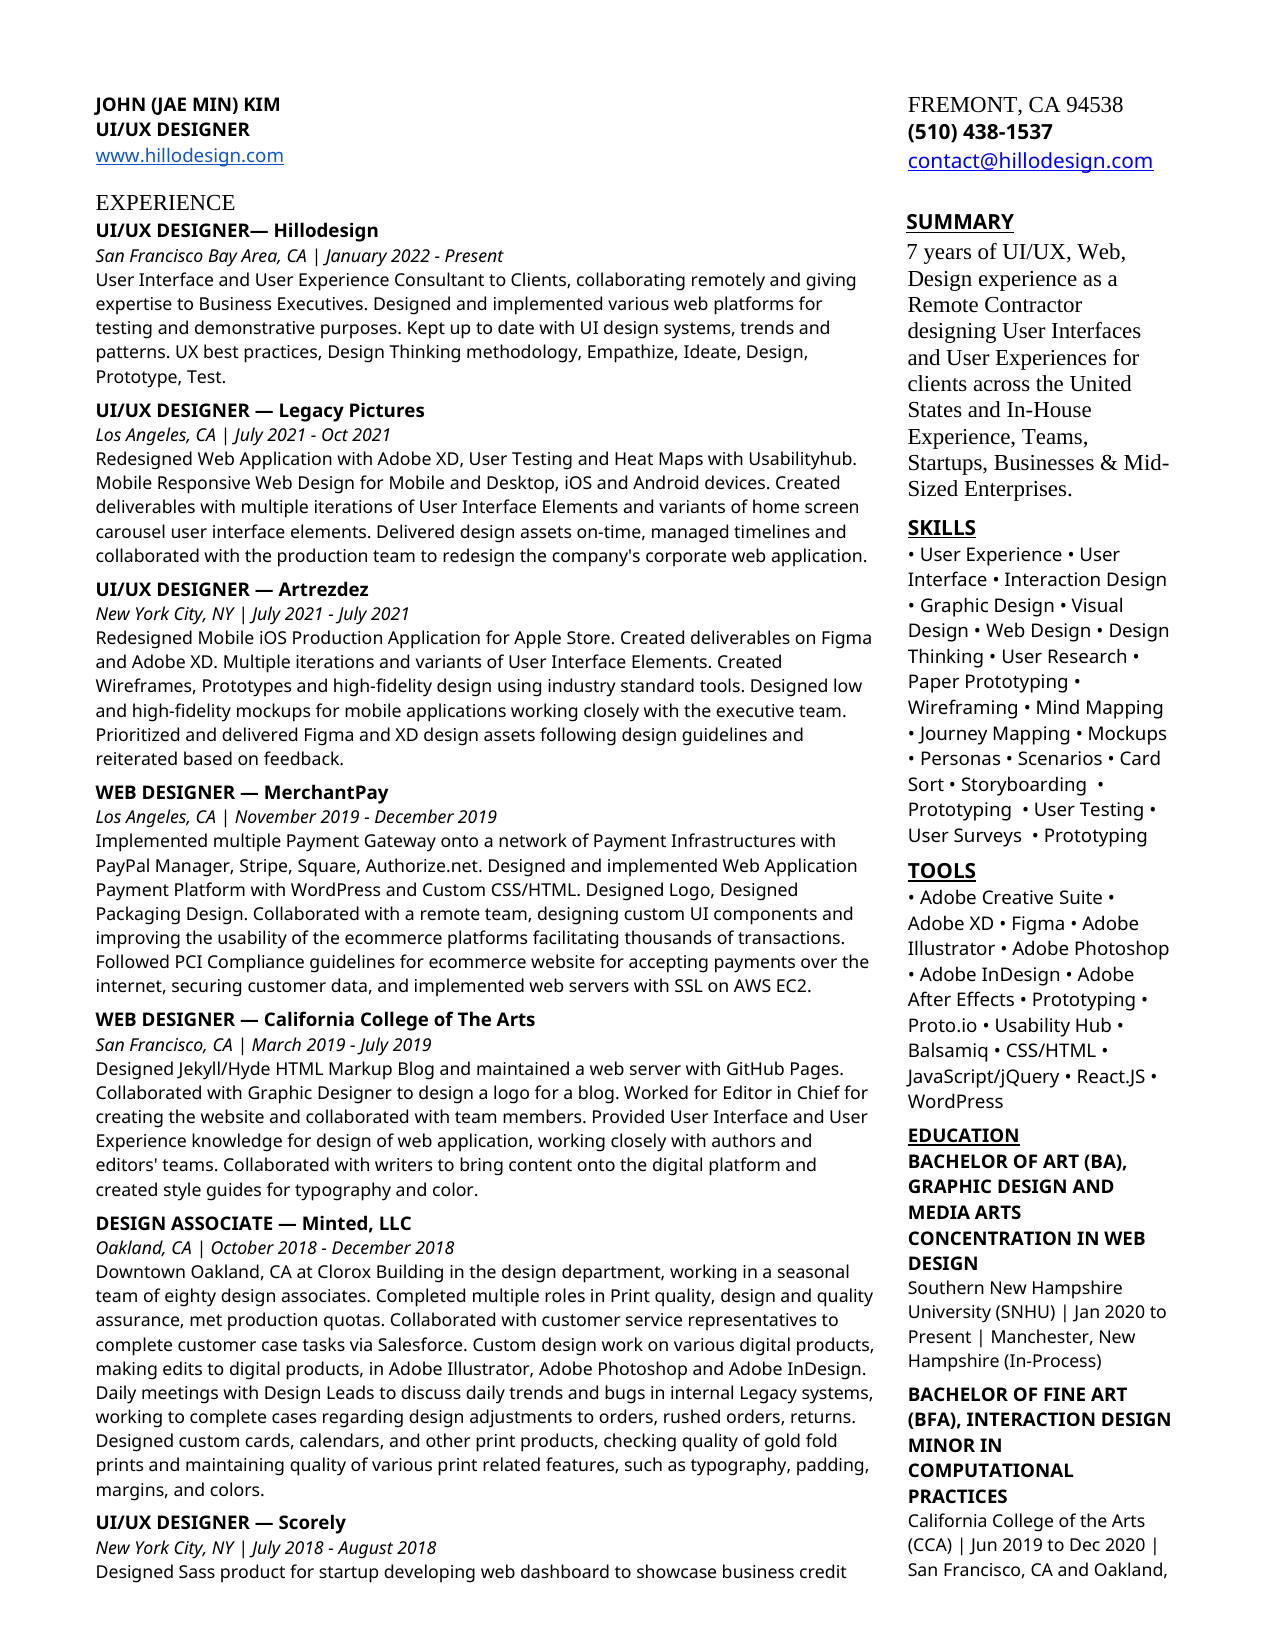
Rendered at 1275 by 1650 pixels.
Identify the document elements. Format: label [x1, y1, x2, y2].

table_header [80, 76, 893, 1598]
table_header [893, 76, 1188, 1598]
